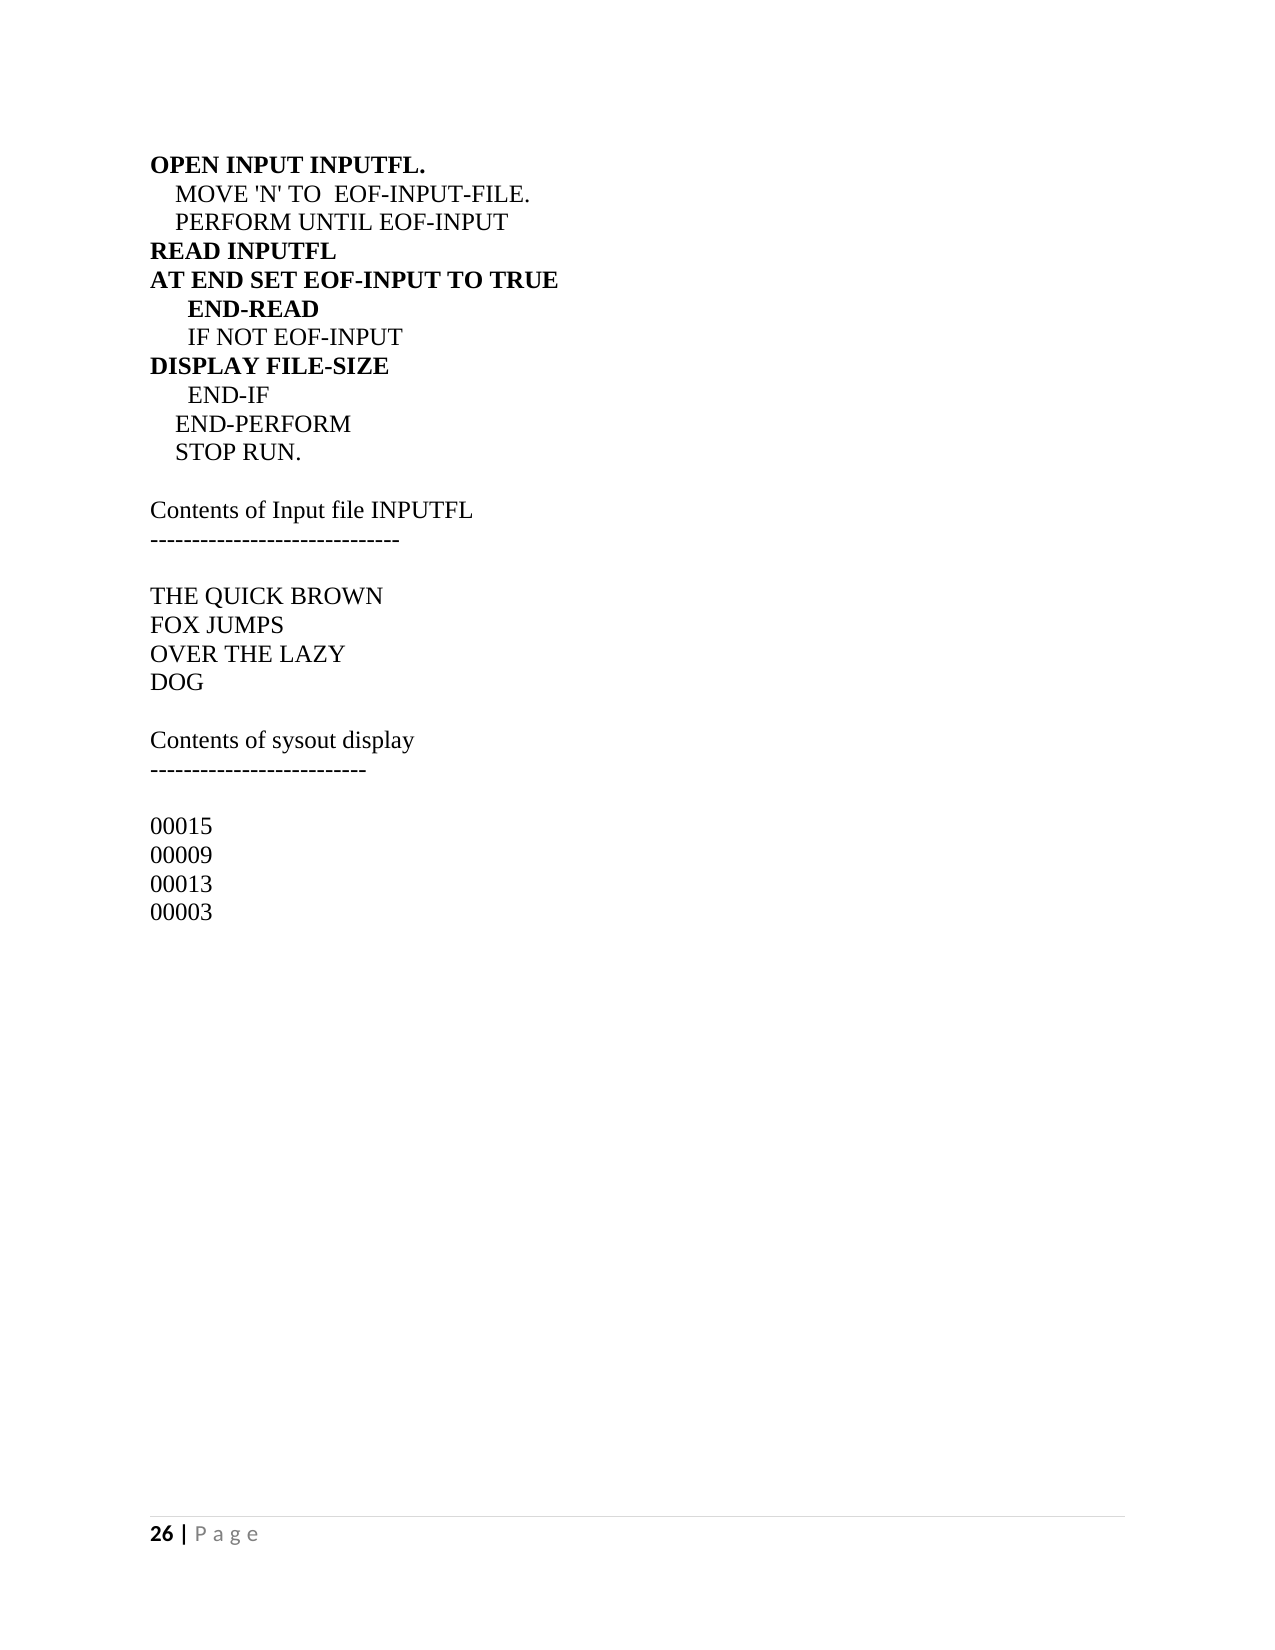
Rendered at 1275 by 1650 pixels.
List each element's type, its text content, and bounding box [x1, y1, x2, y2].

text PERFORM UNTIL EOF-INPUT [150, 207, 1125, 236]
text FOX JUMPS [150, 610, 1125, 639]
text 00003 [150, 897, 1125, 926]
text ------------------------------ [150, 524, 1125, 552]
text MOVE 'N' TO EOF-INPUT-FILE. [150, 179, 1125, 207]
text OVER THE LAZY [150, 639, 1125, 667]
text Contents of sysout display [150, 725, 1125, 754]
text -------------------------- [150, 754, 1125, 782]
text END-READ [150, 294, 1125, 322]
text STOP RUN. [150, 437, 1125, 466]
text THE QUICK BROWN [150, 581, 1125, 610]
text DOG [150, 667, 1125, 696]
text Contents of Input file INPUTFL [150, 495, 1125, 524]
text AT END SET EOF-INPUT TO TRUE [150, 265, 1125, 294]
text READ INPUTFL [150, 236, 1125, 265]
text END-PERFORM [150, 409, 1125, 437]
text 00009 [150, 840, 1125, 869]
text OPEN INPUT INPUTFL. [150, 150, 1125, 179]
text IF NOT EOF-INPUT [150, 322, 1125, 351]
text END-IF [150, 380, 1125, 409]
text 00013 [150, 869, 1125, 897]
text 00015 [150, 811, 1125, 840]
text DISPLAY FILE-SIZE [150, 351, 1125, 380]
